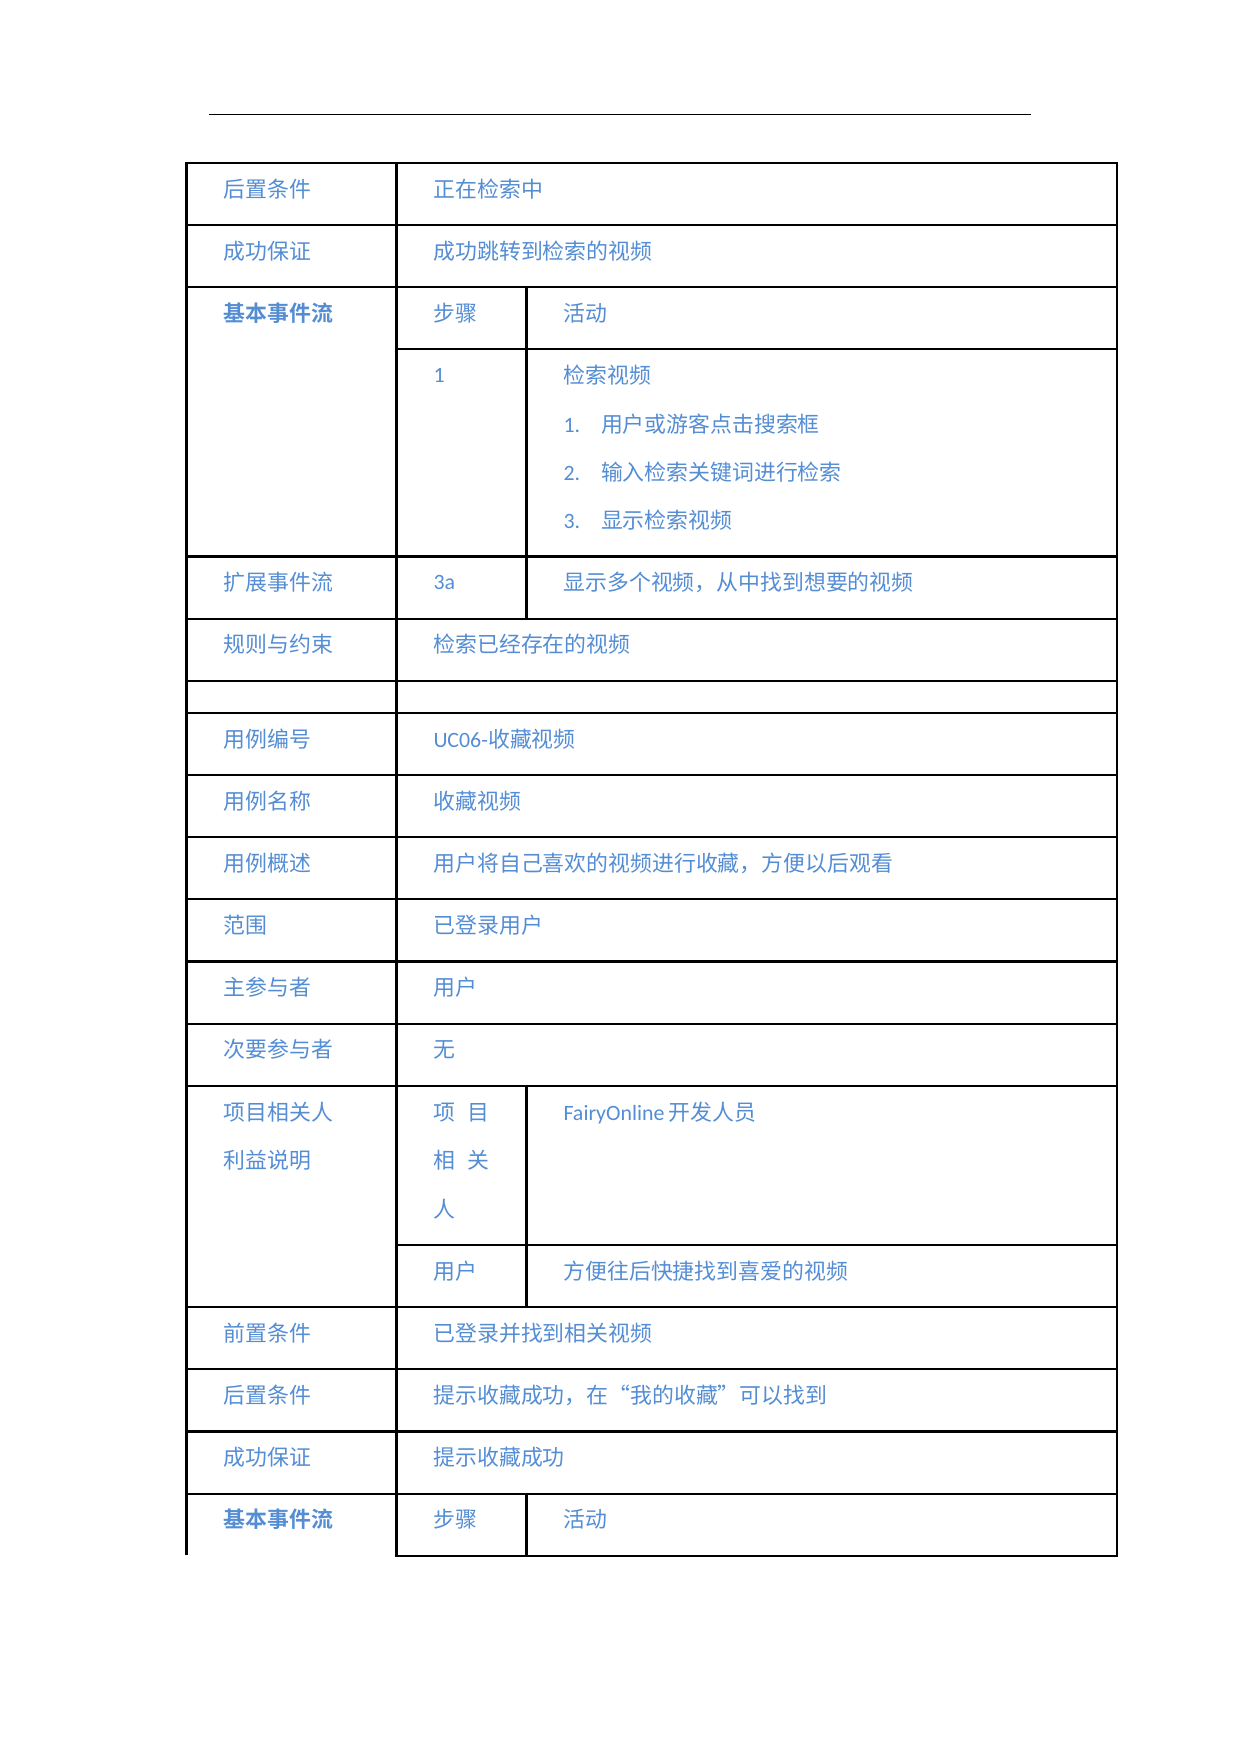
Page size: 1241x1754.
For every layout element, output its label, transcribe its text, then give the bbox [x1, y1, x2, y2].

table_cell 活动 [528, 1495, 1116, 1554]
table_cell 成功跳转到检索的视频 [398, 226, 1116, 286]
table_cell 项目相关人 [398, 1087, 525, 1244]
table_cell 正在检索中 [398, 164, 1116, 224]
table_cell 成功保证 [188, 226, 395, 286]
table_cell 后置条件 [188, 1370, 395, 1430]
table_cell 用户 [398, 1246, 525, 1306]
table_cell 检索已经存在的视频 [398, 620, 1116, 679]
table_cell 范围 [188, 900, 395, 960]
table_cell 用户将自己喜欢的视频进行收藏，方便以后观看 [398, 838, 1116, 898]
table_cell 已登录用户 [398, 900, 1116, 960]
table_cell 后置条件 [188, 164, 395, 224]
table_cell 成功保证 [188, 1433, 395, 1492]
table_cell 提示收藏成功，在“我的收藏”可以找到 [398, 1370, 1116, 1430]
table_cell 提示收藏成功 [398, 1433, 1116, 1492]
table_cell 3a [398, 558, 525, 617]
table_cell 用例概述 [188, 838, 395, 898]
table_cell [398, 682, 1116, 712]
table_cell 用例编号 [188, 714, 395, 774]
table_cell 收藏视频 [398, 776, 1116, 836]
table_cell 方便往后快捷找到喜爱的视频 [528, 1246, 1116, 1306]
table_cell 项目相关人 利益说明 [188, 1087, 395, 1306]
table_cell 步骤 [398, 1495, 525, 1554]
table_cell 基本事件流 [188, 288, 395, 555]
table_cell 扩展事件流 [188, 558, 395, 617]
table_cell 显示多个视频，从中找到想要的视频 [528, 558, 1116, 617]
table_cell 1 [398, 350, 525, 555]
table_cell 前置条件 [188, 1308, 395, 1368]
table_cell 无 [398, 1025, 1116, 1084]
table_cell UC06-收藏视频 [398, 714, 1116, 774]
table_cell 主参与者 [188, 963, 395, 1022]
table_cell 基本事件流 [188, 1495, 395, 1554]
table_cell 步骤 [398, 288, 525, 348]
table_cell 用例名称 [188, 776, 395, 836]
table_cell 已登录并找到相关视频 [398, 1308, 1116, 1368]
table_cell 活动 [528, 288, 1116, 348]
table_cell 用户 [398, 963, 1116, 1022]
table_cell 次要参与者 [188, 1025, 395, 1084]
table_cell FairyOnline开发人员 [528, 1087, 1116, 1244]
table_cell 检索视频 用户或游客点击搜索框 输入检索关键词进行检索 显示检索视频 [528, 350, 1116, 555]
table_cell [188, 682, 395, 712]
table_cell 规则与约束 [188, 620, 395, 679]
